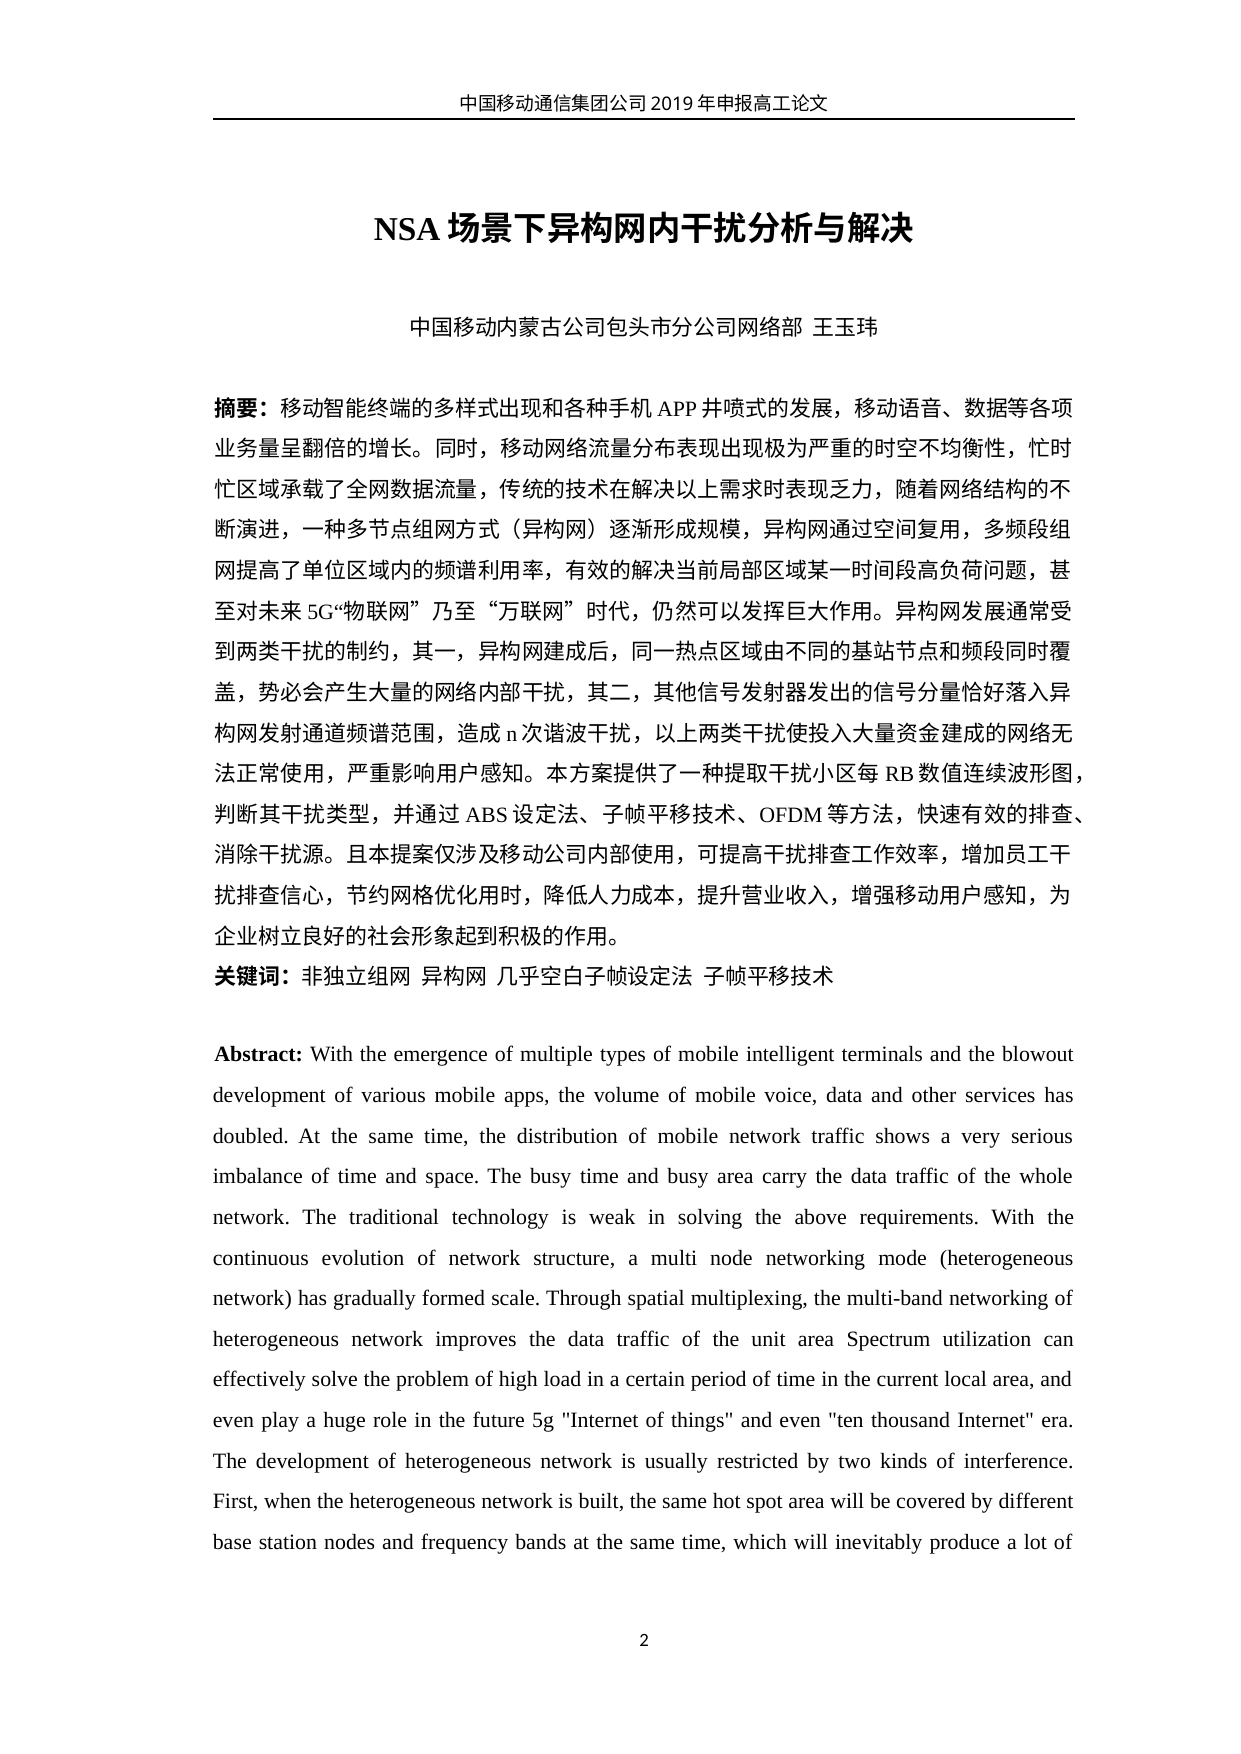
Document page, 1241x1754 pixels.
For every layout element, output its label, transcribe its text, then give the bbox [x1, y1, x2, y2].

text 摘要：移动智能终端的多样式出现和各种手机APP井喷式的发展，移动语音、数据等各项业务量呈翻倍的增长。同时，移动网络流量分布表现出现极为严重的时空不均衡性，忙时忙区域承载了全网数据流量，传统的技术在解决以上需求时表现乏力，随着网络结构的不断演进，一种多节点组网方式（异构网）逐渐形成规模，异构网通过空间复用，多频段组网提高了单位区域内的频谱利用率，有效的解决当前局部区域某一时间段高负荷问题，甚至对未来5G“物联网”乃至“万联网”时代，仍然可以发挥巨大作用。异构网发展通常受到两类干扰的制约，其一，异构网建成后，同一热点区域由不同的基站节点和频段同时覆盖，势必会产生大量的网络内部干扰，其二，其他信号发射器发出的信号分量恰好落入异构网发射通道频谱范围，造成n次谐波干扰，以上两类干扰使投入大量资金建成的网络无法正常使用，严重影响用户感知。本方案提供了一种提取干扰小区每RB数值连续波形图，判断其干扰类型，并通过ABS设定法、子帧平移技术、OFDM等方法，快速有效的排查、消除干扰源。且本提案仅涉及移动公司内部使用，可提高干扰排查工作效率，增加员工干扰排查信心，节约网格优化用时，降低人力成本，提升营业收入，增强移动用户感知，为企业树立良好的社会形象起到积极的作用。 [214, 390, 1074, 951]
text NSA场景下异构网内干扰分析与解决 [213, 193, 1075, 258]
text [213, 1038, 1075, 1558]
text 中国移动内蒙古公司包头市分公司网络部 王玉玮 [213, 310, 1075, 342]
text 关键词：非独立组网 异构网 几乎空白子帧设定法 子帧平移技术 [214, 959, 1074, 991]
